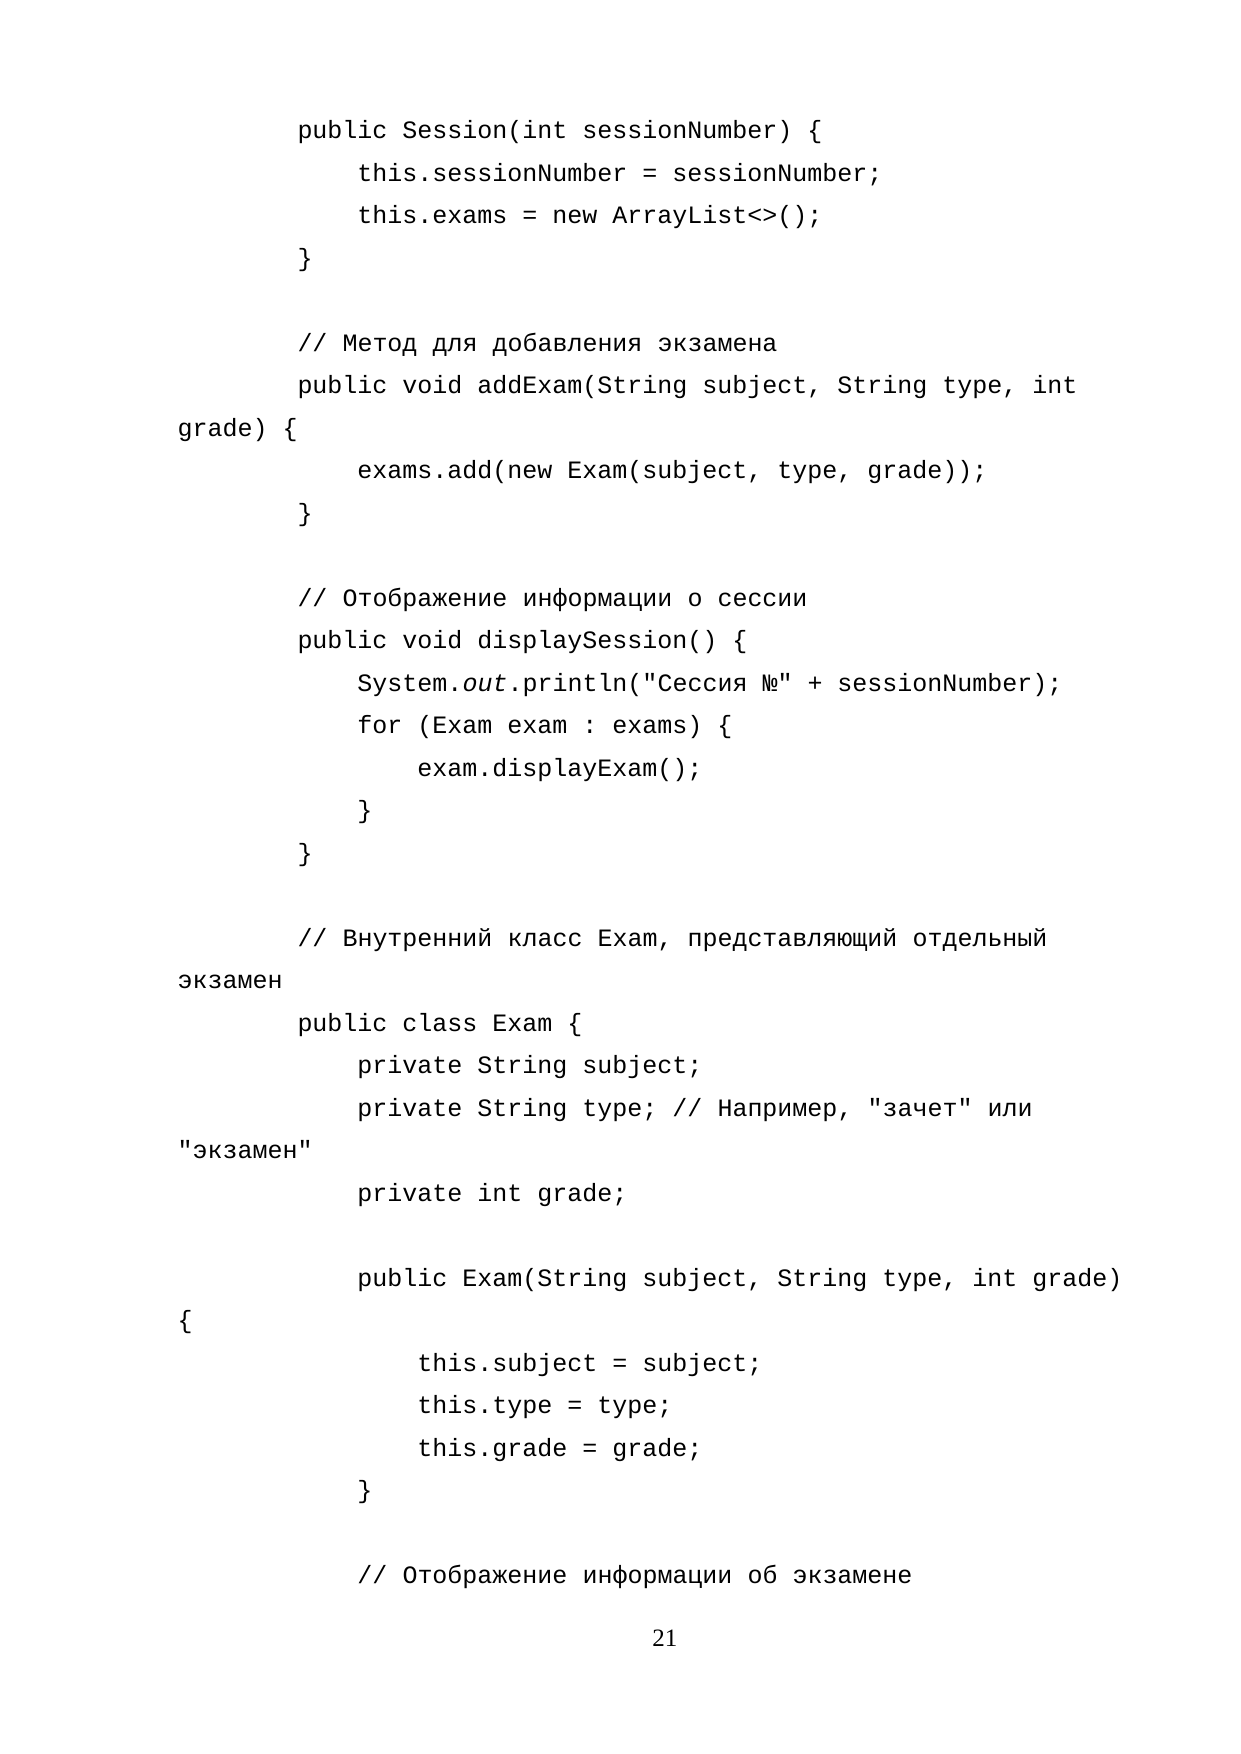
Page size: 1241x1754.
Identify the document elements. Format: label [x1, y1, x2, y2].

text [177, 118, 1152, 1591]
